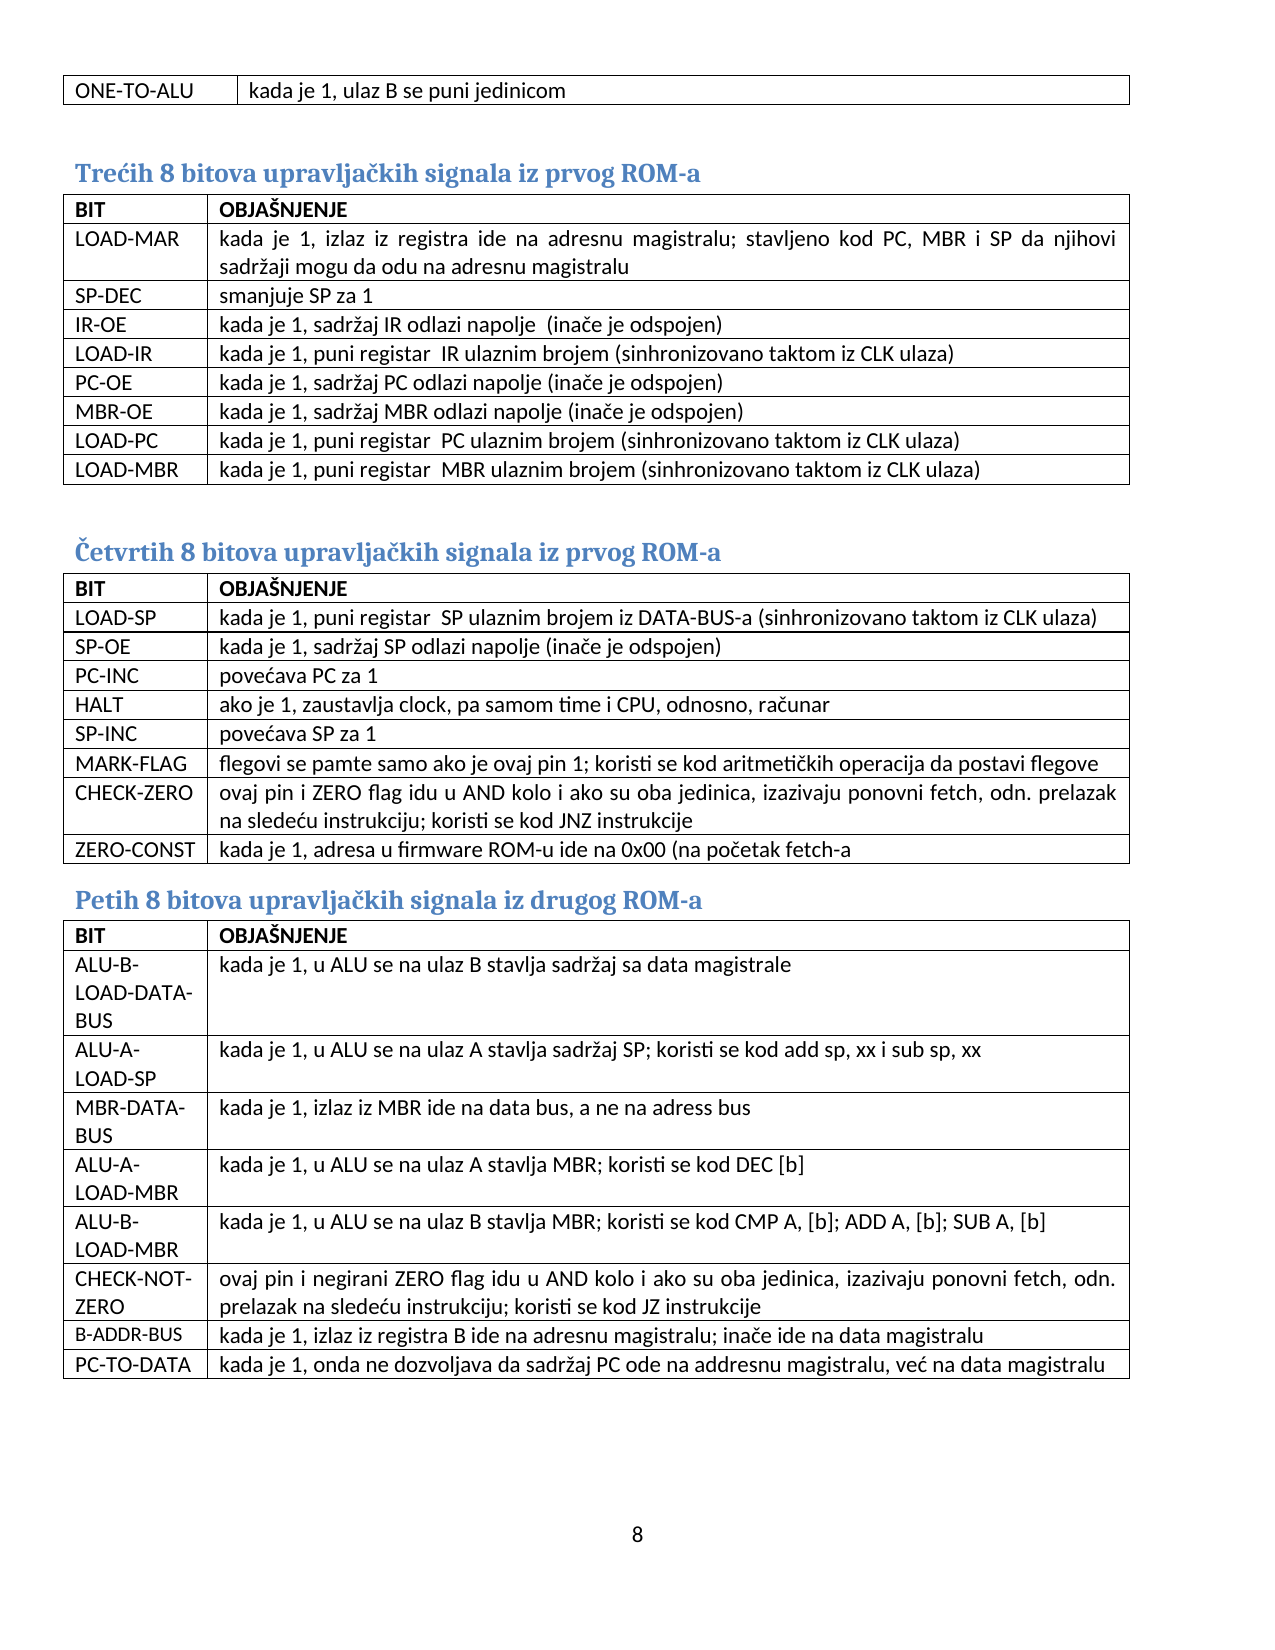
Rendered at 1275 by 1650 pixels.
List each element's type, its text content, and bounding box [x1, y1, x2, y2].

table_cell SP-DEC [64, 281, 207, 309]
table_cell ovaj pin i ZERO flag idu u AND kolo i ako su oba jedinica, izazivaju ponovni fetch, odn. prelazak na sledeću instrukciju; koristi se kod JNZ instrukcije [208, 778, 1129, 834]
table_header OBJAŠNJENJE [208, 195, 1129, 223]
table_cell kada je 1, sadržaj MBR odlazi napolje (inače je odspojen) [208, 397, 1129, 425]
table_header OBJAŠNJENJE [208, 574, 1129, 602]
table_cell kada je 1, izlaz iz registra ide na adresnu magistralu; stavljeno kod PC, MBR i SP da njihovi sadržaji mogu da odu na adresnu magistralu [208, 224, 1129, 280]
table_cell MBR-DATA-BUS [64, 1093, 207, 1149]
table_cell povećava PC za 1 [208, 661, 1129, 689]
subtitle Trećih 8 bitova upravljačkih signala iz prvog ROM-a [75, 158, 1200, 189]
table_cell LOAD-MAR [64, 224, 207, 280]
table_cell kada je 1, izlaz iz registra B ide na adresnu magistralu; inače ide na data magistralu [208, 1321, 1129, 1349]
table_cell povećava SP za 1 [208, 720, 1129, 748]
subtitle Četvrtih 8 bitova upravljačkih signala iz prvog ROM-a [75, 537, 1200, 569]
table_cell kada je 1, sadržaj IR odlazi napolje (inače je odspojen) [208, 310, 1129, 338]
table_cell kada je 1, sadržaj PC odlazi napolje (inače je odspojen) [208, 368, 1129, 396]
table_cell kada je 1, u ALU se na ulaz B stavlja MBR; koristi se kod CMP A, [b]; ADD A, [b]; SUB A, [b] [208, 1207, 1129, 1263]
table_cell LOAD-MBR [64, 455, 207, 483]
table_cell kada je 1, u ALU se na ulaz A stavlja sadržaj SP; koristi se kod add sp, xx i sub sp, xx [208, 1036, 1129, 1092]
table_cell kada je 1, sadržaj SP odlazi napolje (inače je odspojen) [208, 633, 1129, 660]
table_cell ONE-TO-ALU [64, 76, 237, 104]
table_cell kada je 1, puni registar IR ulaznim brojem (sinhronizovano taktom iz CLK ulaza) [208, 339, 1129, 367]
table_cell ZERO-CONST [64, 835, 207, 863]
table_cell kada je 1, adresa u firmware ROM-u ide na 0x00 (na početak fetch-a [208, 835, 1129, 863]
table_cell flegovi se pamte samo ako je ovaj pin 1; koristi se kod aritmetičkih operacija da postavi flegove [208, 749, 1129, 777]
table_cell MARK-FLAG [64, 749, 207, 777]
table_cell HALT [64, 691, 207, 718]
table_cell kada je 1, onda ne dozvoljava da sadržaj PC ode na addresnu magistralu, već na data magistralu [208, 1350, 1129, 1378]
table_cell kada je 1, u ALU se na ulaz A stavlja MBR; koristi se kod DEC [b] [208, 1150, 1129, 1206]
table_cell ALU-A-LOAD-MBR [64, 1150, 207, 1206]
table_cell smanjuje SP za 1 [208, 281, 1129, 309]
table_cell LOAD-IR [64, 339, 207, 367]
table_cell kada je 1, puni registar PC ulaznim brojem (sinhronizovano taktom iz CLK ulaza) [208, 426, 1129, 454]
table_cell SP-OE [64, 633, 207, 660]
table_cell kada je 1, u ALU se na ulaz B stavlja sadržaj sa data magistrale [208, 951, 1129, 1034]
table_cell ALU-B-LOAD-DATA-BUS [64, 951, 207, 1034]
table_cell MBR-OE [64, 397, 207, 425]
table_cell kada je 1, puni registar MBR ulaznim brojem (sinhronizovano taktom iz CLK ulaza) [208, 455, 1129, 483]
table_cell kada je 1, ulaz B se puni jedinicom [238, 76, 1129, 104]
table_header BIT [64, 921, 207, 949]
table_cell PC-TO-DATA [64, 1350, 207, 1378]
table_cell CHECK-ZERO [64, 778, 207, 834]
table_cell LOAD-SP [64, 603, 207, 631]
table_cell PC-INC [64, 661, 207, 689]
table_header BIT [64, 195, 207, 223]
table_cell ALU-A-LOAD-SP [64, 1036, 207, 1092]
table_cell ALU-B-LOAD-MBR [64, 1207, 207, 1263]
table_cell ovaj pin i negirani ZERO flag idu u AND kolo i ako su oba jedinica, izazivaju ponovni fetch, odn. prelazak na sledeću instrukciju; koristi se kod JZ instrukcije [208, 1264, 1129, 1320]
table_cell ako je 1, zaustavlja clock, pa samom time i CPU, odnosno, računar [208, 691, 1129, 718]
table_cell B-ADDR-BUS [64, 1321, 207, 1349]
table_cell CHECK-NOT-ZERO [64, 1264, 207, 1320]
table_cell SP-INC [64, 720, 207, 748]
table_header OBJAŠNJENJE [208, 921, 1129, 949]
table_cell kada je 1, puni registar SP ulaznim brojem iz DATA-BUS-a (sinhronizovano taktom iz CLK ulaza) [208, 603, 1129, 631]
table_cell IR-OE [64, 310, 207, 338]
subtitle Petih 8 bitova upravljačkih signala iz drugog ROM-a [75, 885, 1200, 916]
table_cell kada je 1, izlaz iz MBR ide na data bus, a ne na adress bus [208, 1093, 1129, 1149]
table_header BIT [64, 574, 207, 602]
table_cell LOAD-PC [64, 426, 207, 454]
table_cell PC-OE [64, 368, 207, 396]
